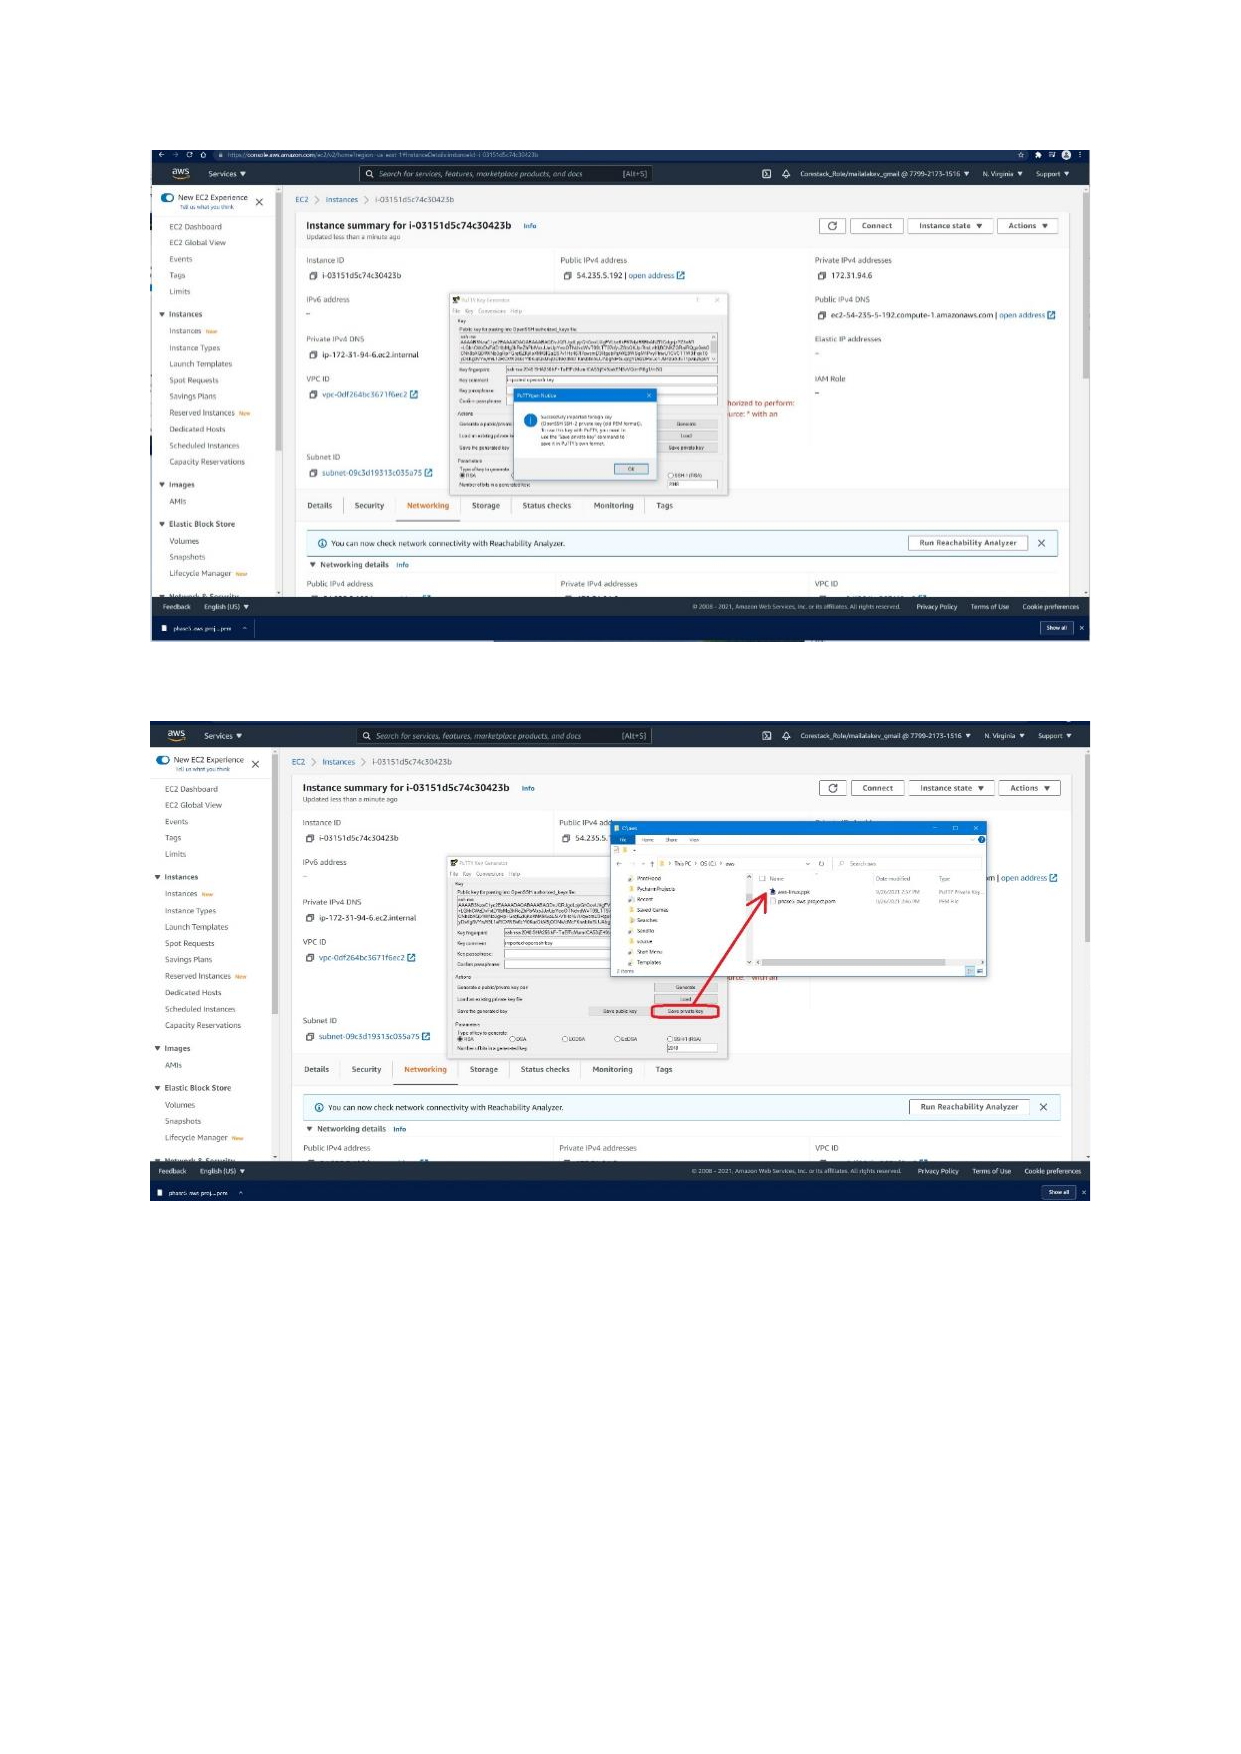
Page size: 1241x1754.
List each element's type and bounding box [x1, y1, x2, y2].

picture [150, 150, 1091, 642]
picture [150, 721, 1091, 1201]
